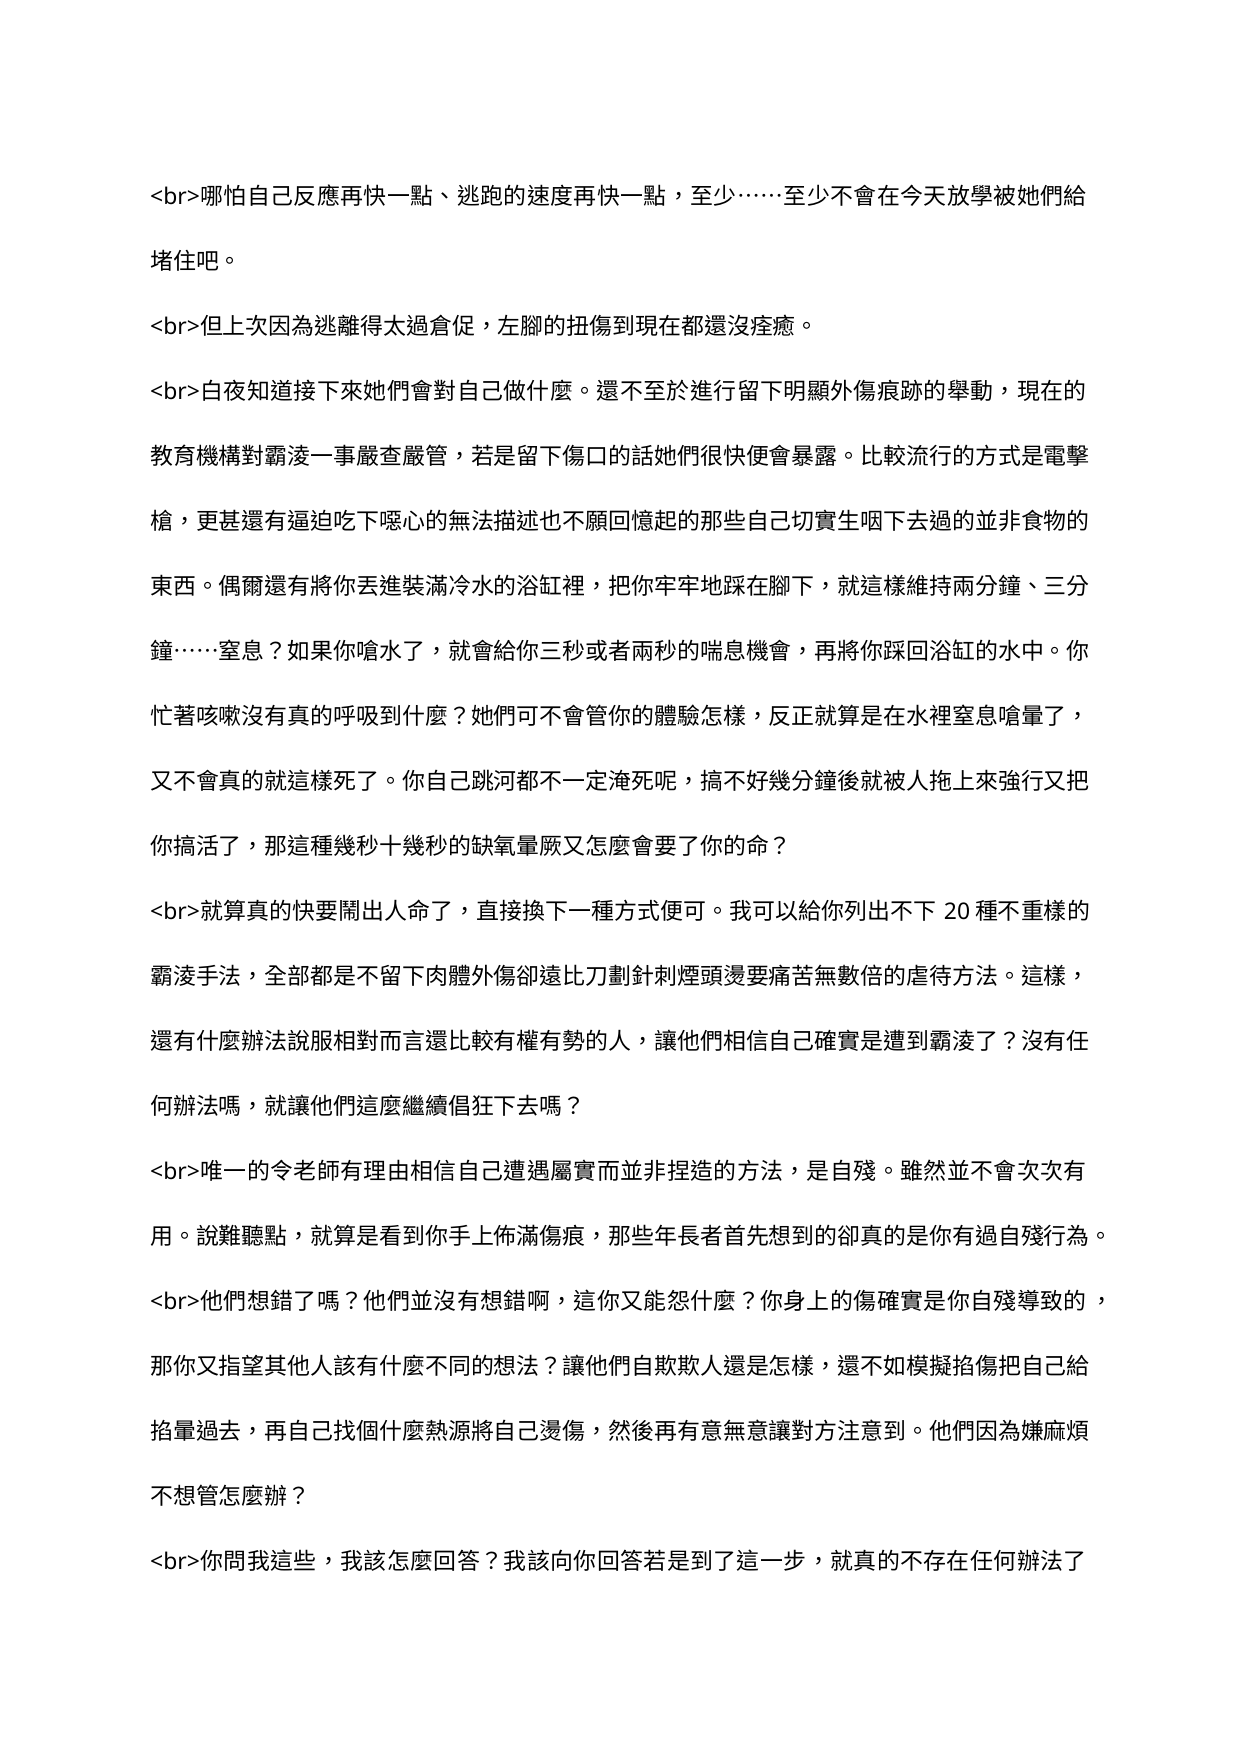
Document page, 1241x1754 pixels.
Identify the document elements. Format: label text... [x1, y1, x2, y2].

text <br>白夜知道接下來她們會對自己做什麼。還不至於進行留下明顯外傷痕跡的舉動，現在的教育機構對霸淩一事嚴查嚴管，若是留下傷口的話她們很快便會暴露。比較流行的方式是電擊槍，更甚還有逼迫吃下噁心的無法描述也不願回憶起的那些自己切實生咽下去過的並非食物的東西。偶爾還有將你丟進裝滿冷水的浴缸裡，把你牢牢地踩在腳下，就這樣維持兩分鐘、三分鐘……窒息？如果你嗆水了，就會給你三秒或者兩秒的喘息機會，再將你踩回浴缸的水中。你忙著咳嗽沒有真的呼吸到什麼？她們可不會管你的體驗怎樣，反正就算是在水裡窒息嗆暈了，又不會真的就這樣死了。你自己跳河都不一定淹死呢，搞不好幾分鐘後就被人拖上來強行又把你搞活了，那這種幾秒十幾秒的缺氧暈厥又怎麼會要了你的命？ [150, 357, 1090, 877]
text <br>他們想錯了嗎？他們並沒有想錯啊，這你又能怨什麼？你身上的傷確實是你自殘導致的，那你又指望其他人該有什麼不同的想法？讓他們自欺欺人還是怎樣，還不如模擬掐傷把自己給掐暈過去，再自己找個什麼熱源將自己燙傷，然後再有意無意讓對方注意到。他們因為嫌麻煩不想管怎麼辦？ [150, 1267, 1090, 1527]
text <br>唯一的令老師有理由相信自己遭遇屬實而並非捏造的方法，是自殘。雖然並不會次次有用。說難聽點，就算是看到你手上佈滿傷痕，那些年長者首先想到的卻真的是你有過自殘行為。 [150, 1137, 1090, 1267]
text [150, 1527, 1090, 1592]
text <br>哪怕自己反應再快一點、逃跑的速度再快一點，至少……至少不會在今天放學被她們給堵住吧。 [150, 162, 1090, 292]
text <br>但上次因為逃離得太過倉促，左腳的扭傷到現在都還沒痊癒。 [150, 292, 1090, 357]
text <br>就算真的快要鬧出人命了，直接換下一種方式便可。我可以給你列出不下20種不重樣的霸淩手法，全部都是不留下肉體外傷卻遠比刀劃針刺煙頭燙要痛苦無數倍的虐待方法。這樣，還有什麼辦法說服相對而言還比較有權有勢的人，讓他們相信自己確實是遭到霸淩了？沒有任何辦法嗎，就讓他們這麼繼續倡狂下去嗎？ [150, 877, 1090, 1137]
